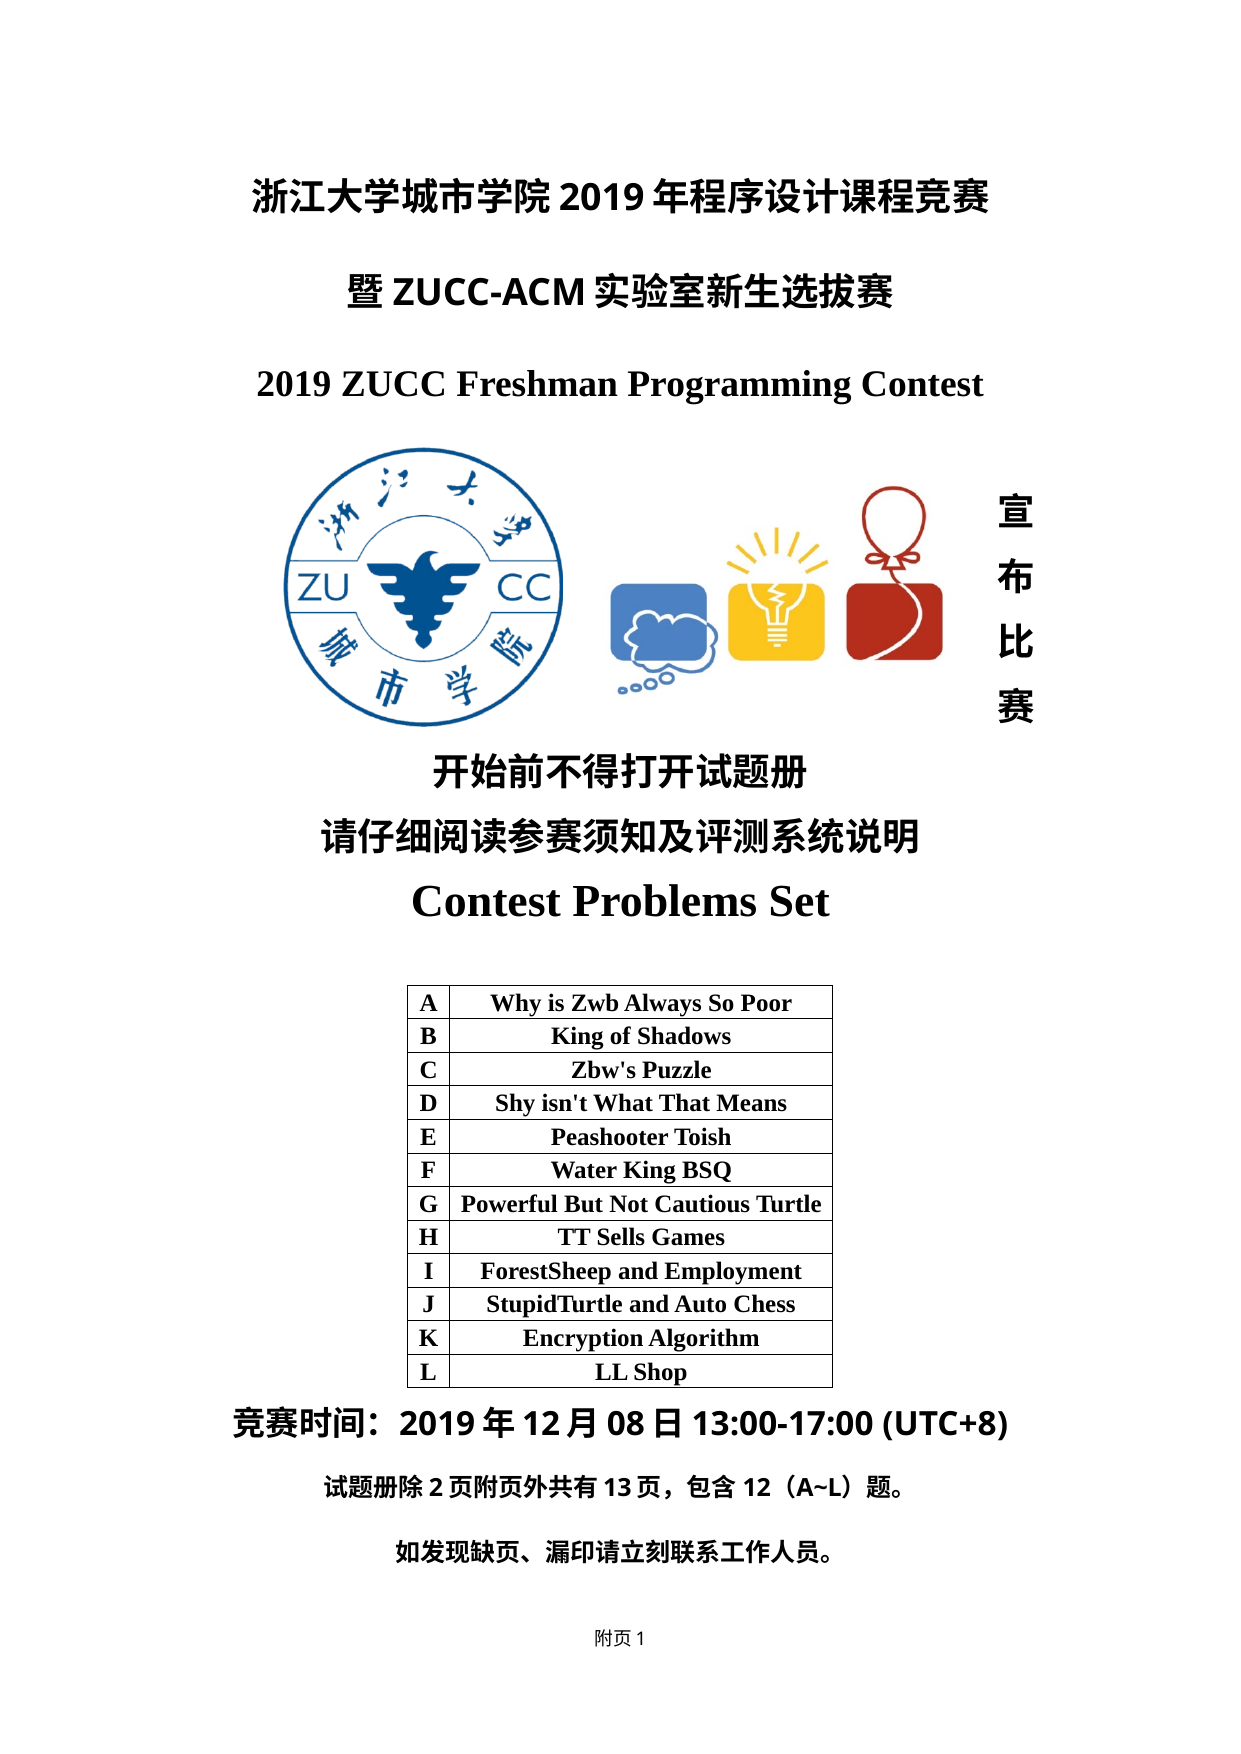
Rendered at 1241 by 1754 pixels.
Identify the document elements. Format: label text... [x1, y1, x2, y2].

table_cell F [408, 1154, 449, 1186]
table_cell H [408, 1221, 449, 1253]
table_cell Water King BSQ [450, 1154, 832, 1186]
table_cell B [408, 1019, 449, 1052]
table_cell LL Shop [450, 1355, 832, 1387]
table_header A [408, 986, 449, 1018]
table_cell Peashooter Toish [450, 1120, 832, 1152]
table_cell StupidTurtle and Auto Chess [450, 1288, 832, 1320]
table_header Why is Zwb Always So Poor [450, 986, 832, 1018]
table_cell D [408, 1086, 449, 1119]
table_cell K [408, 1321, 449, 1354]
table_cell Powerful But Not Cautious Turtle [450, 1187, 832, 1219]
table_cell J [408, 1288, 449, 1320]
table_cell I [408, 1254, 449, 1287]
subtitle 2019 ZUCC Freshman Programming Contest [187, 350, 1053, 415]
table_cell Shy isn't What That Means [450, 1086, 832, 1119]
table_cell TT Sells Games [450, 1221, 832, 1253]
table_cell Encryption Algorithm [450, 1321, 832, 1354]
picture [596, 472, 962, 713]
text 请仔细阅读参赛须知及评测系统说明 [187, 802, 1053, 867]
table_cell King of Shadows [450, 1019, 832, 1052]
text 如发现缺页、漏印请立刻联系工作人员。 [187, 1518, 1053, 1583]
table_cell L [408, 1355, 449, 1387]
picture [282, 446, 563, 727]
subtitle 浙江大学城市学院2019年程序设计课程竞赛 [187, 162, 1053, 227]
text Contest Problems Set [187, 867, 1053, 932]
table_cell ForestSheep and Employment [450, 1254, 832, 1287]
table_cell Zbw's Puzzle [450, 1053, 832, 1085]
table_cell C [408, 1053, 449, 1085]
table_cell E [408, 1120, 449, 1152]
text 试题册除2页附页外共有13页，包含 12（A~L）题。 [187, 1453, 1053, 1518]
text 竞赛时间：2019年12月08日13:00-17:00 (UTC+8) [187, 1388, 1053, 1453]
subtitle 暨 ZUCC-ACM实验室新生选拔赛 [187, 256, 1053, 321]
table_cell G [408, 1187, 449, 1219]
